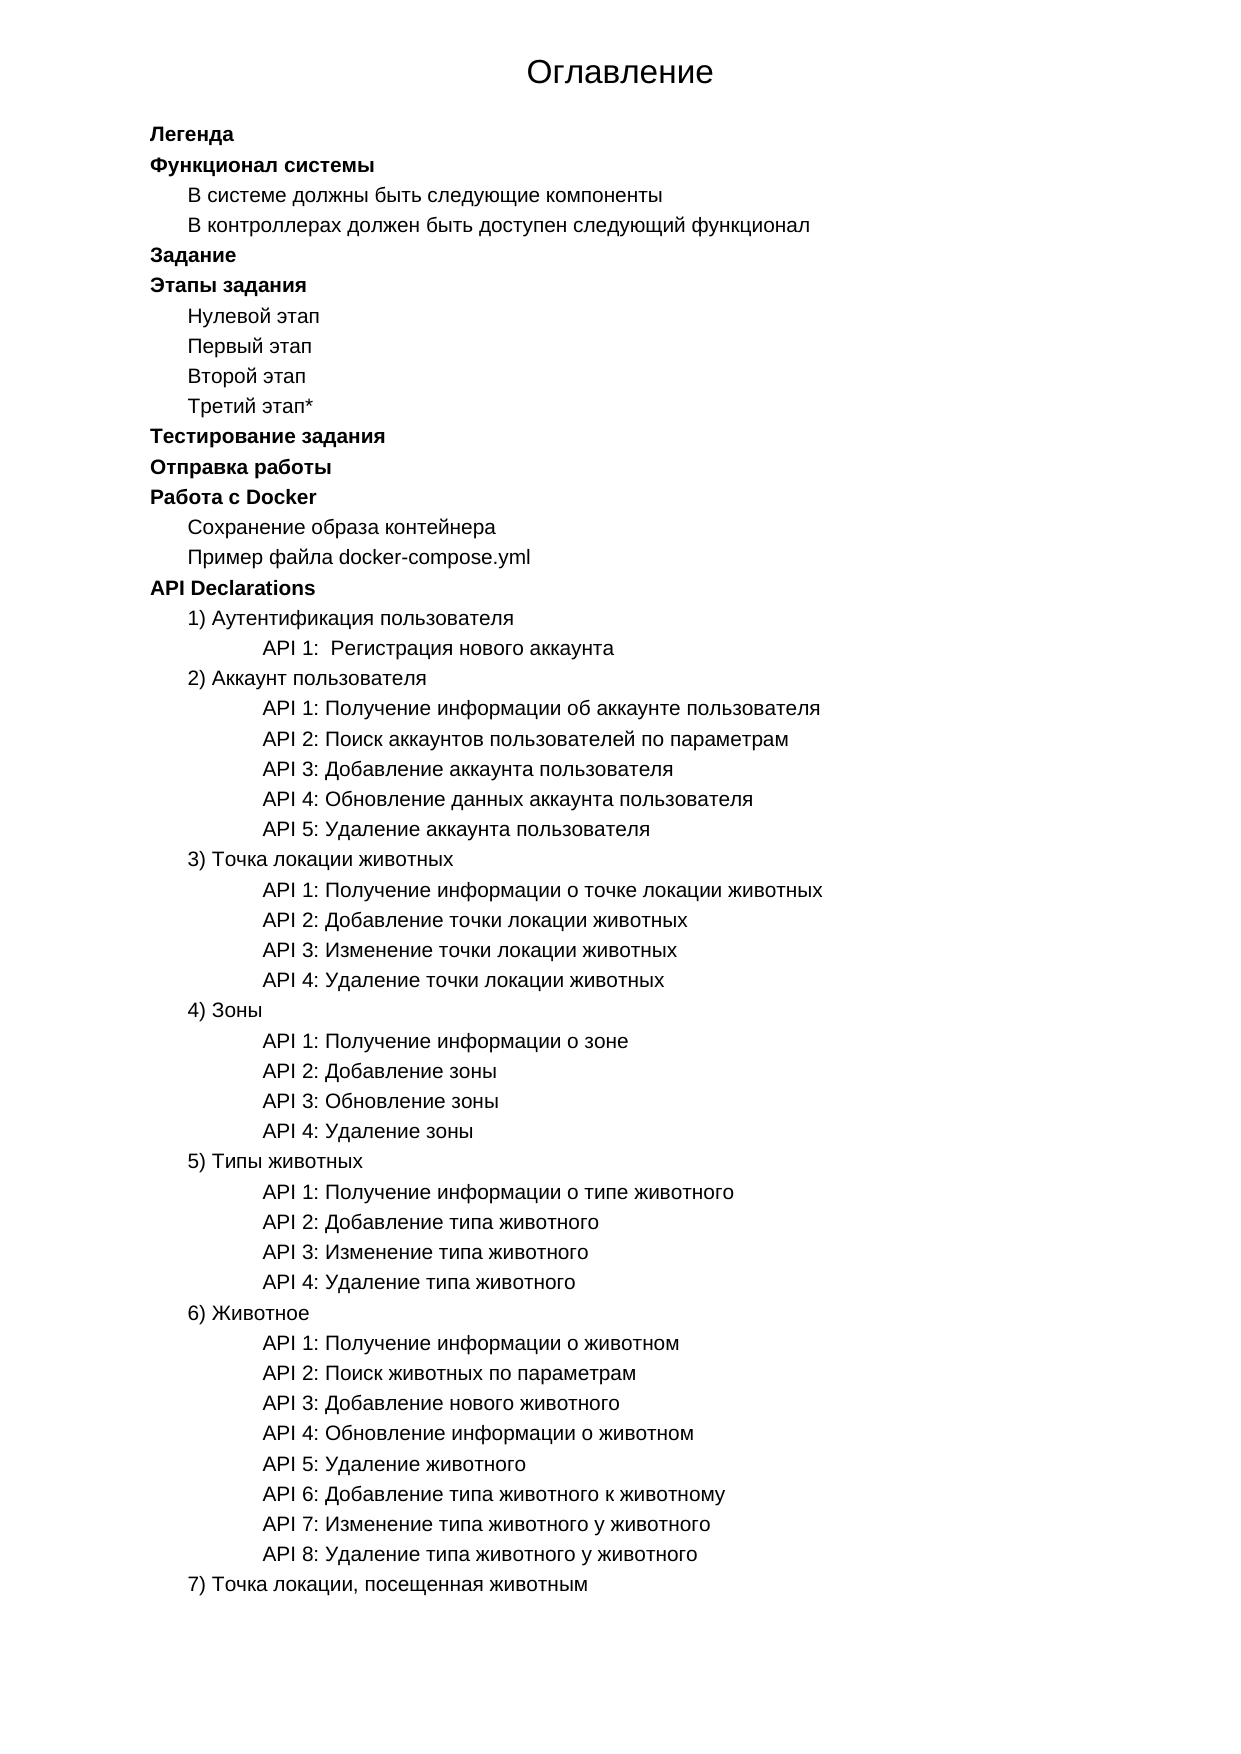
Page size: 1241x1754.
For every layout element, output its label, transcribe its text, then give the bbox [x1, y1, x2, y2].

subtitle Оглавление [150, 52, 1090, 91]
